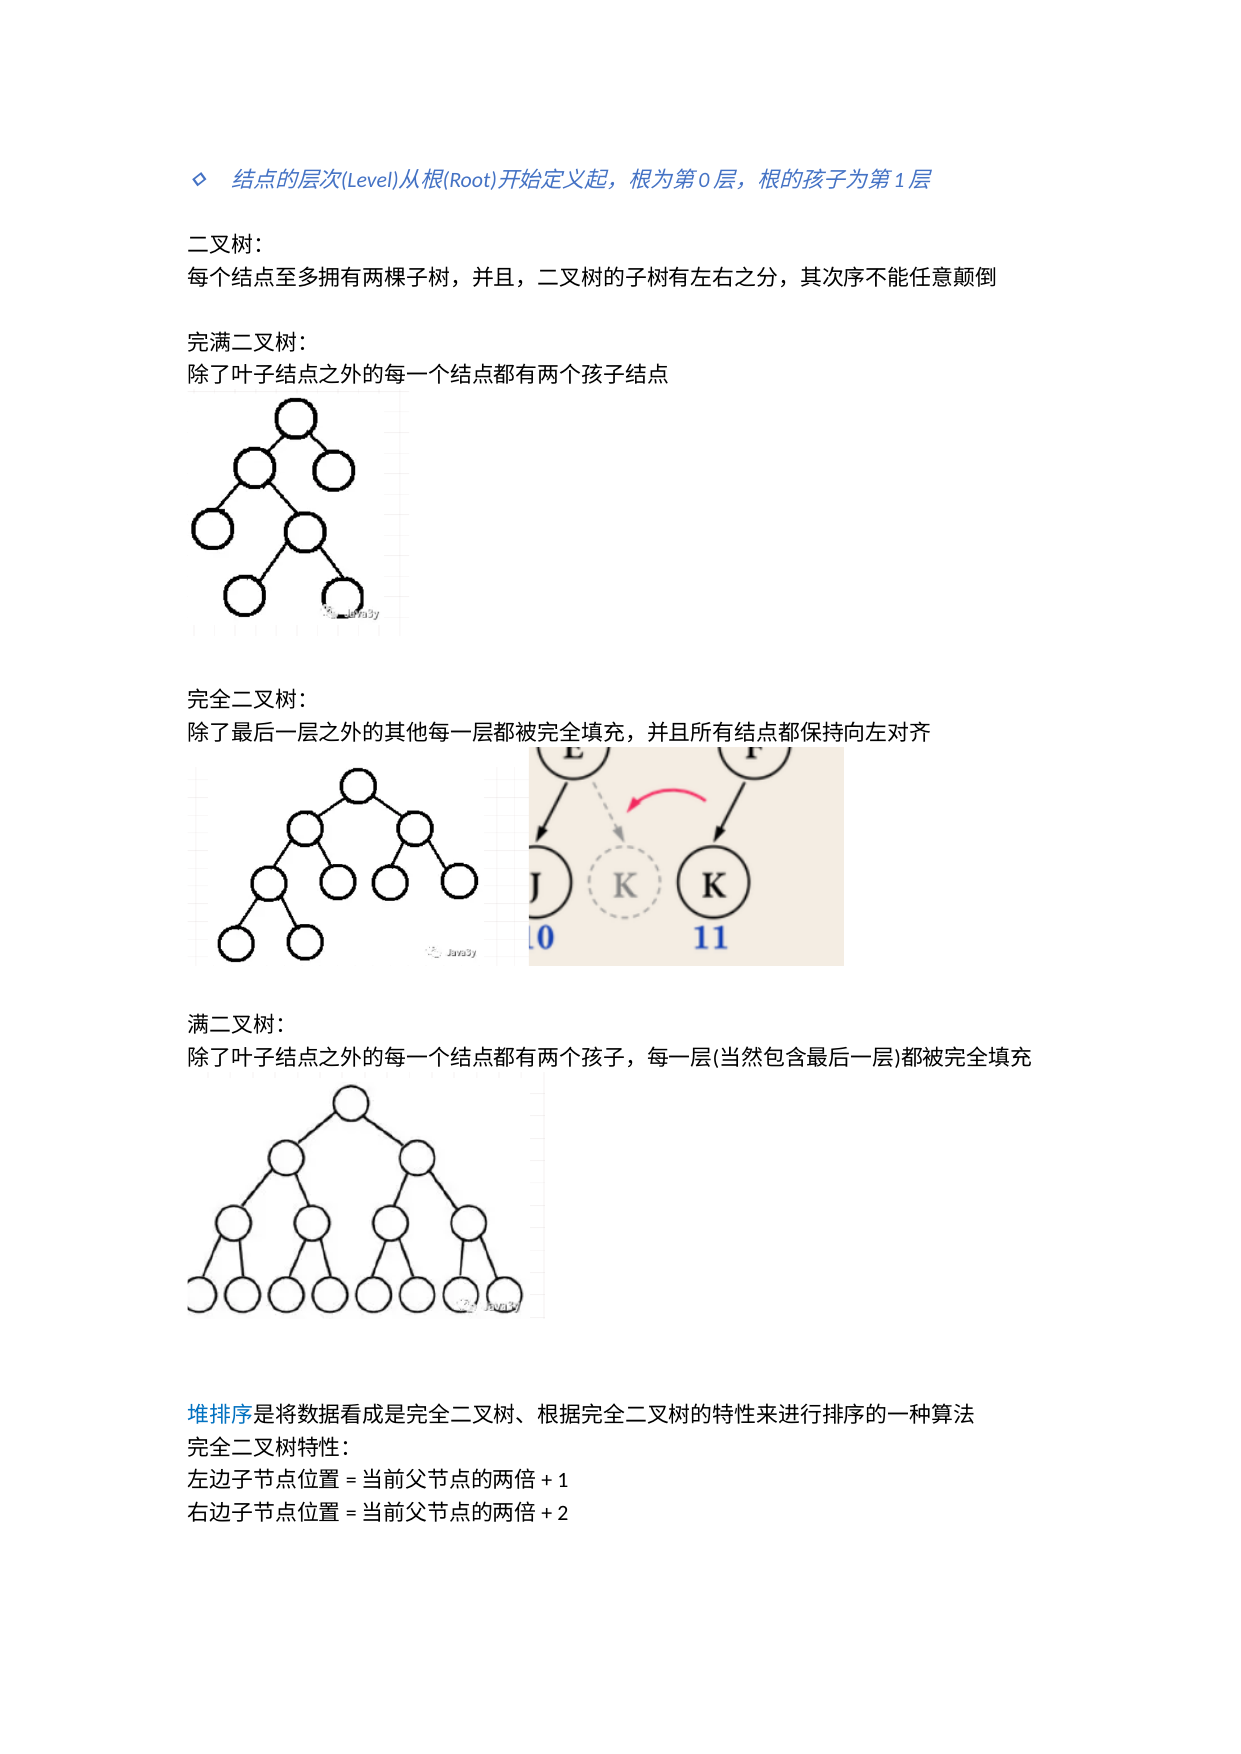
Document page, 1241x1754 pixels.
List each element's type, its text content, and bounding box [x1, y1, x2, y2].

text 二叉树： [187, 227, 1053, 259]
text 完全二叉树： [187, 682, 1053, 714]
text 除了最后一层之外的其他每一层都被完全填充，并且所有结点都保持向左对齐 [187, 714, 1053, 747]
text 堆排序是将数据看成是完全二叉树、根据完全二叉树的特性来进行排序的一种算法 [187, 1397, 1053, 1429]
text 完满二叉树： [187, 324, 1053, 357]
picture [187, 1072, 545, 1319]
text 右边子节点位置 = 当前父节点的两倍 + 2 [187, 1494, 1053, 1527]
list 结点的层次(Level)从根(Root)开始定义起，根为第0层，根的孩子为第1层 [187, 162, 1053, 194]
text 除了叶子结点之外的每一个结点都有两个孩子结点 [187, 357, 1053, 389]
text 左边子节点位置 = 当前父节点的两倍 + 1 [187, 1462, 1053, 1494]
text 除了叶子结点之外的每一个结点都有两个孩子，每一层(当然包含最后一层)都被完全填充 [187, 1039, 1053, 1072]
text 完全二叉树特性： [187, 1429, 1053, 1462]
text 每个结点至多拥有两棵子树，并且，二叉树的子树有左右之分，其次序不能任意颠倒 [187, 259, 1053, 292]
picture [187, 747, 844, 966]
text 满二叉树： [187, 1007, 1053, 1039]
picture [187, 389, 410, 636]
